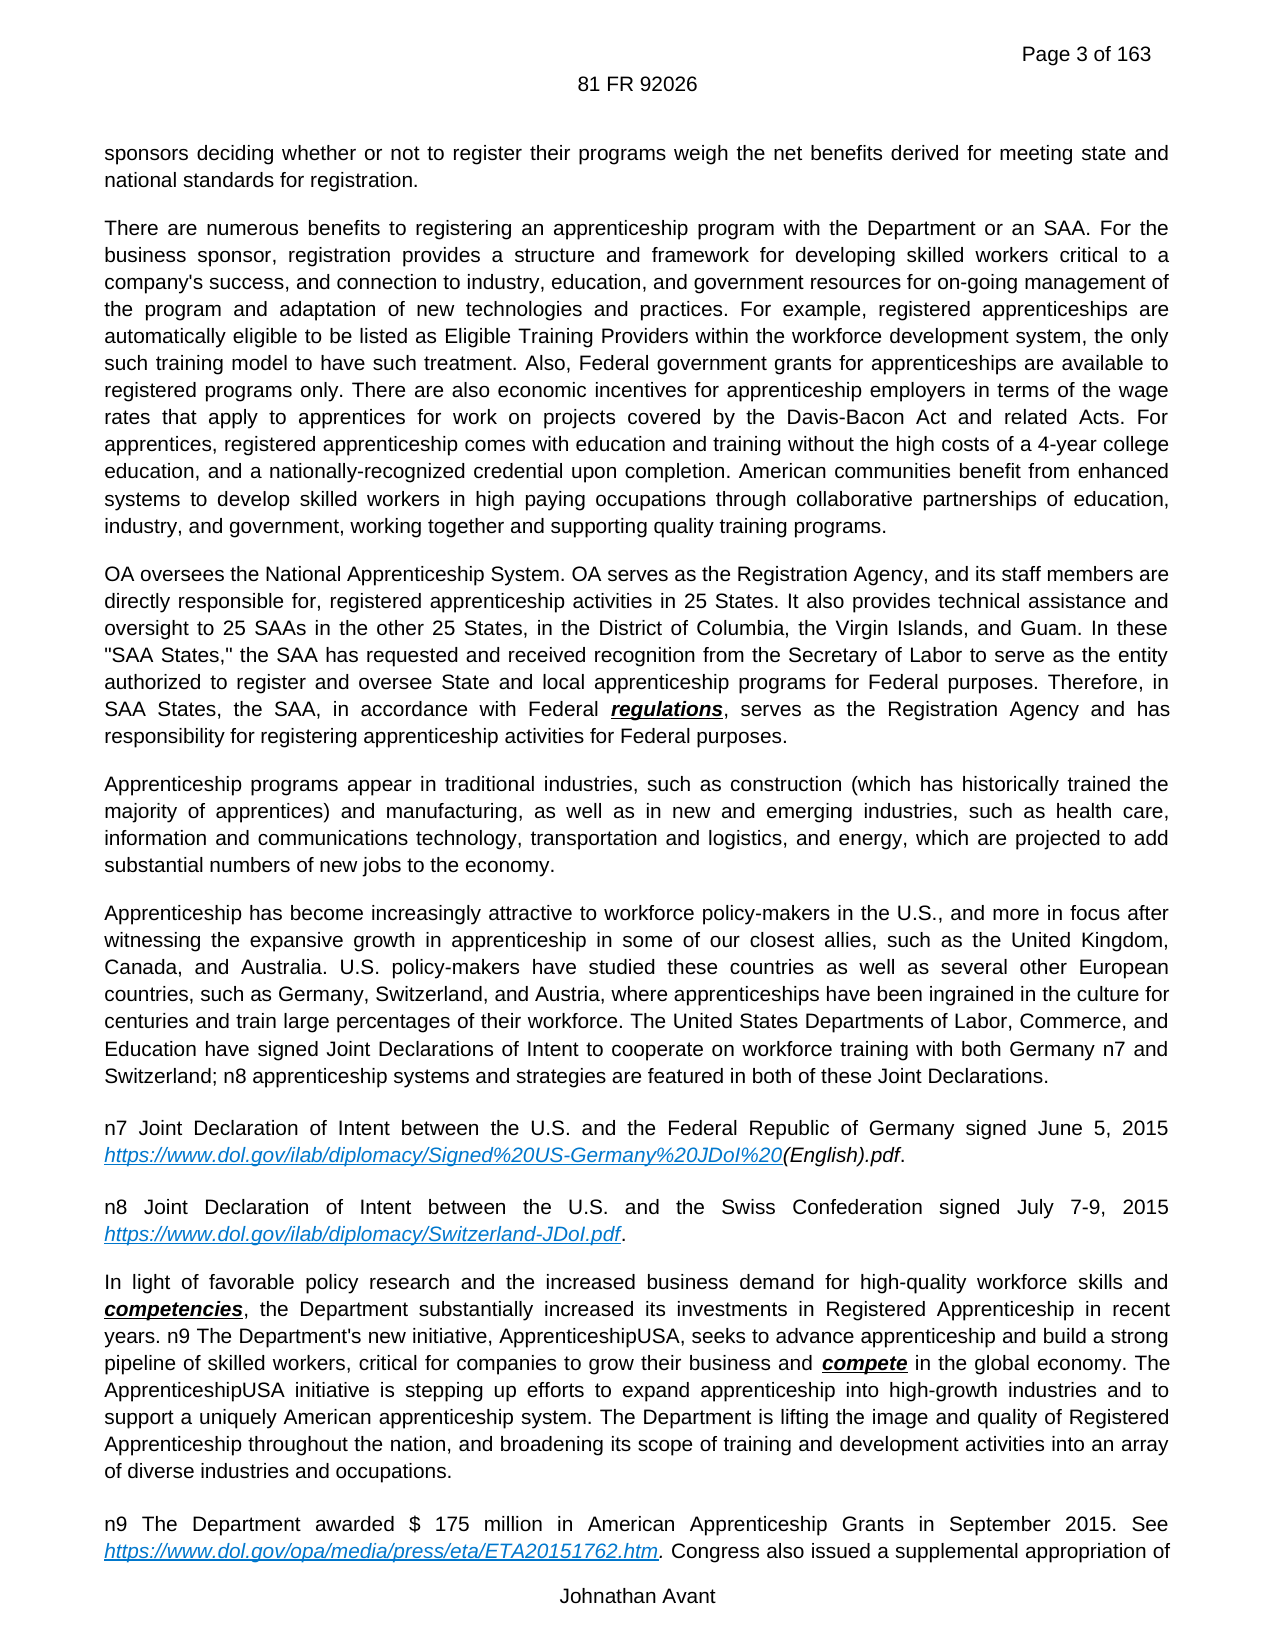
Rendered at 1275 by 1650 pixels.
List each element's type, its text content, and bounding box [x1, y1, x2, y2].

text In light of favorable policy research and the increased business demand for high-quality workforce skills and competencies, the Department substantially increased its investments in Registered Apprenticeship in recent years. n9 The Department's new initiative, ApprenticeshipUSA, seeks to advance apprenticeship and build a strong pipeline of skilled workers, critical for companies to grow their business and compete in the global economy. The ApprenticeshipUSA initiative is stepping up efforts to expand apprenticeship into high-growth industries and to support a uniquely American apprenticeship system. The Department is lifting the image and quality of Registered Apprenticeship throughout the nation, and broadening its scope of training and development activities into an array of diverse industries and occupations. [104, 1267, 1171, 1483]
text n8 Joint Declaration of Intent between the U.S. and the Swiss Confederation signed July 7-9, 2015 https://www.dol.gov/ilab/diplomacy/Switzerland-JDoI.pdf. [104, 1192, 1171, 1246]
text Apprenticeship programs appear in traditional industries, such as construction (which has historically trained the majority of apprentices) and manufacturing, as well as in new and emerging industries, such as health care, information and communications technology, transportation and logistics, and energy, which are projected to add substantial numbers of new jobs to the economy. [104, 769, 1171, 877]
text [104, 137, 1171, 192]
text n7 Joint Declaration of Intent between the U.S. and the Federal Republic of Germany signed June 5, 2015 https://www.dol.gov/ilab/diplomacy/Signed%20US-Germany%20JDoI%20(English).pdf. [104, 1112, 1171, 1167]
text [104, 1508, 1171, 1562]
text Apprenticeship has become increasingly attractive to workforce policy-makers in the U.S., and more in focus after witnessing the expansive growth in apprenticeship in some of our closest allies, such as the United Kingdom, Canada, and Australia. U.S. policy-makers have studied these countries as well as several other European countries, such as Germany, Switzerland, and Austria, where apprenticeships have been ingrained in the culture for centuries and train large percentages of their workforce. The United States Departments of Labor, Commerce, and Education have signed Joint Declarations of Intent to cooperate on workforce training with both Germany n7 and Switzerland; n8 apprenticeship systems and strategies are featured in both of these Joint Declarations. [104, 898, 1171, 1087]
text OA oversees the National Apprenticeship System. OA serves as the Registration Agency, and its staff members are directly responsible for, registered apprenticeship activities in 25 States. It also provides technical assistance and oversight to 25 SAAs in the other 25 States, in the District of Columbia, the Virgin Islands, and Guam. In these "SAA States," the SAA has requested and received recognition from the Secretary of Labor to serve as the entity authorized to register and oversee State and local apprenticeship programs for Federal purposes. Therefore, in SAA States, the SAA, in accordance with Federal regulations, serves as the Registration Agency and has responsibility for registering apprenticeship activities for Federal purposes. [104, 558, 1171, 748]
text There are numerous benefits to registering an apprenticeship program with the Department or an SAA. For the business sponsor, registration provides a structure and framework for developing skilled workers critical to a company's success, and connection to industry, education, and government resources for on-going management of the program and adaptation of new technologies and practices. For example, registered apprenticeships are automatically eligible to be listed as Eligible Training Providers within the workforce development system, the only such training model to have such treatment. Also, Federal government grants for apprenticeships are available to registered programs only. There are also economic incentives for apprenticeship employers in terms of the wage rates that apply to apprentices for work on projects covered by the Davis-Bacon Act and related Acts. For apprentices, registered apprenticeship comes with education and training without the high costs of a 4-year college education, and a nationally-recognized credential upon completion. American communities benefit from enhanced systems to develop skilled workers in high paying occupations through collaborative partnerships of education, industry, and government, working together and supporting quality training programs. [104, 212, 1171, 537]
